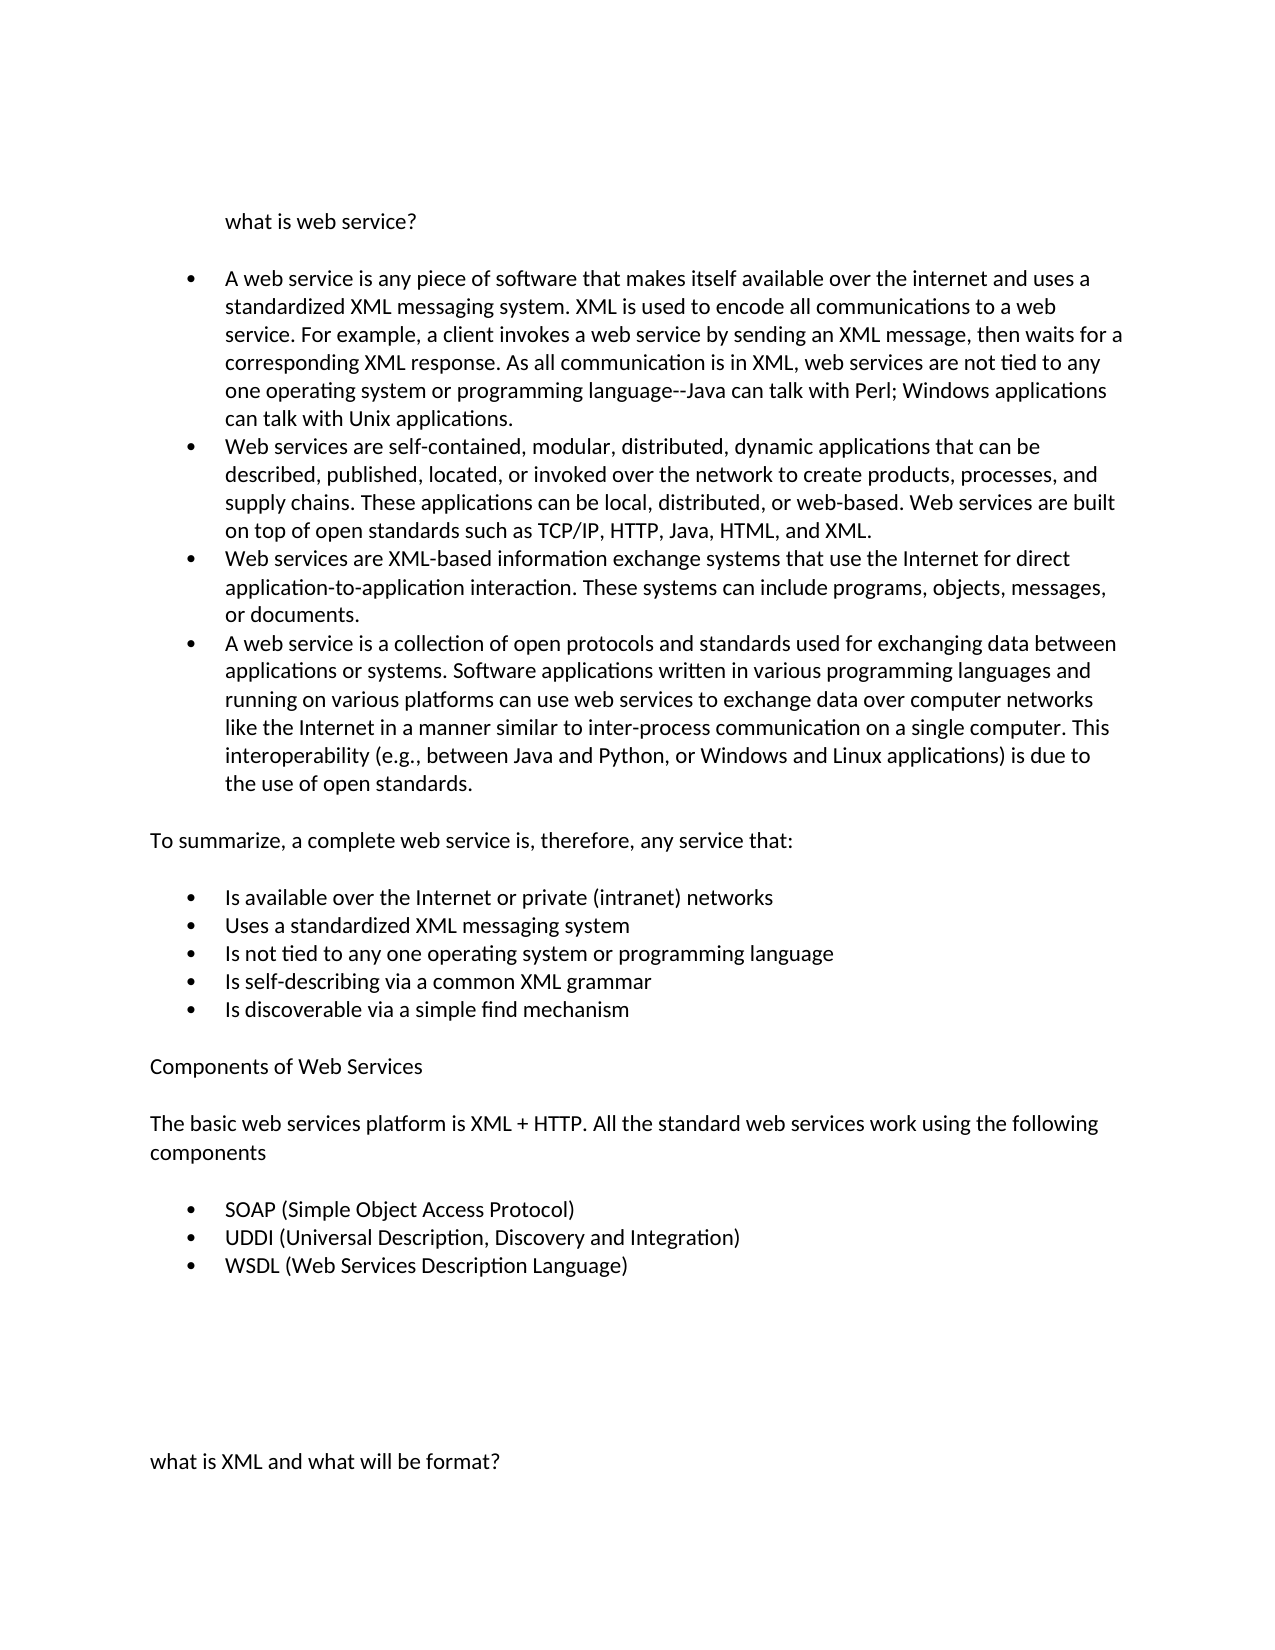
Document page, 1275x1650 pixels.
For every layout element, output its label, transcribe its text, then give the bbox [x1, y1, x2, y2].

list SOAP (Simple Object Access Protocol) [187, 1195, 1125, 1223]
list Web services are XML-based information exchange systems that use the Internet for direct application-to-application interaction. These systems can include programs, objects, messages, or documents. [187, 544, 1125, 629]
list UDDI (Universal Description, Discovery and Integration) [187, 1223, 1125, 1251]
text what is XML and what will be format? [150, 1447, 1125, 1475]
list Web services are self-contained, modular, distributed, dynamic applications that can be described, published, located, or invoked over the network to create products, processes, and supply chains. These applications can be local, distributed, or web-based. Web services are built on top of open standards such as TCP/IP, HTTP, Java, HTML, and XML. [187, 432, 1125, 544]
list A web service is any piece of software that makes itself available over the internet and uses a standardized XML messaging system. XML is used to encode all communications to a web service. For example, a client invokes a web service by sending an XML message, then waits for a corresponding XML response. As all communication is in XML, web services are not tied to any one operating system or programming language--Java can talk with Perl; Windows applications can talk with Unix applications. [187, 264, 1125, 432]
text Components of Web Services [150, 1052, 1125, 1080]
list Uses a standardized XML messaging system [187, 911, 1125, 939]
list Is not tied to any one operating system or programming language [187, 939, 1125, 967]
list Is available over the Internet or private (intranet) networks [187, 883, 1125, 911]
list Is discoverable via a simple find mechanism [187, 995, 1125, 1023]
list Is self-describing via a common XML grammar [187, 967, 1125, 995]
list A web service is a collection of open protocols and standards used for exchanging data between applications or systems. Software applications written in various programming languages and running on various platforms can use web services to exchange data over computer networks like the Internet in a manner similar to inter-process communication on a single computer. This interoperability (e.g., between Java and Python, or Windows and Linux applications) is due to the use of open standards. [187, 629, 1125, 797]
list WSDL (Web Services Description Language) [187, 1251, 1125, 1279]
text The basic web services platform is XML + HTTP. All the standard web services work using the following components [150, 1109, 1125, 1166]
text what is web service? [225, 207, 1125, 235]
text To summarize, a complete web service is, therefore, any service that: [150, 826, 1125, 854]
